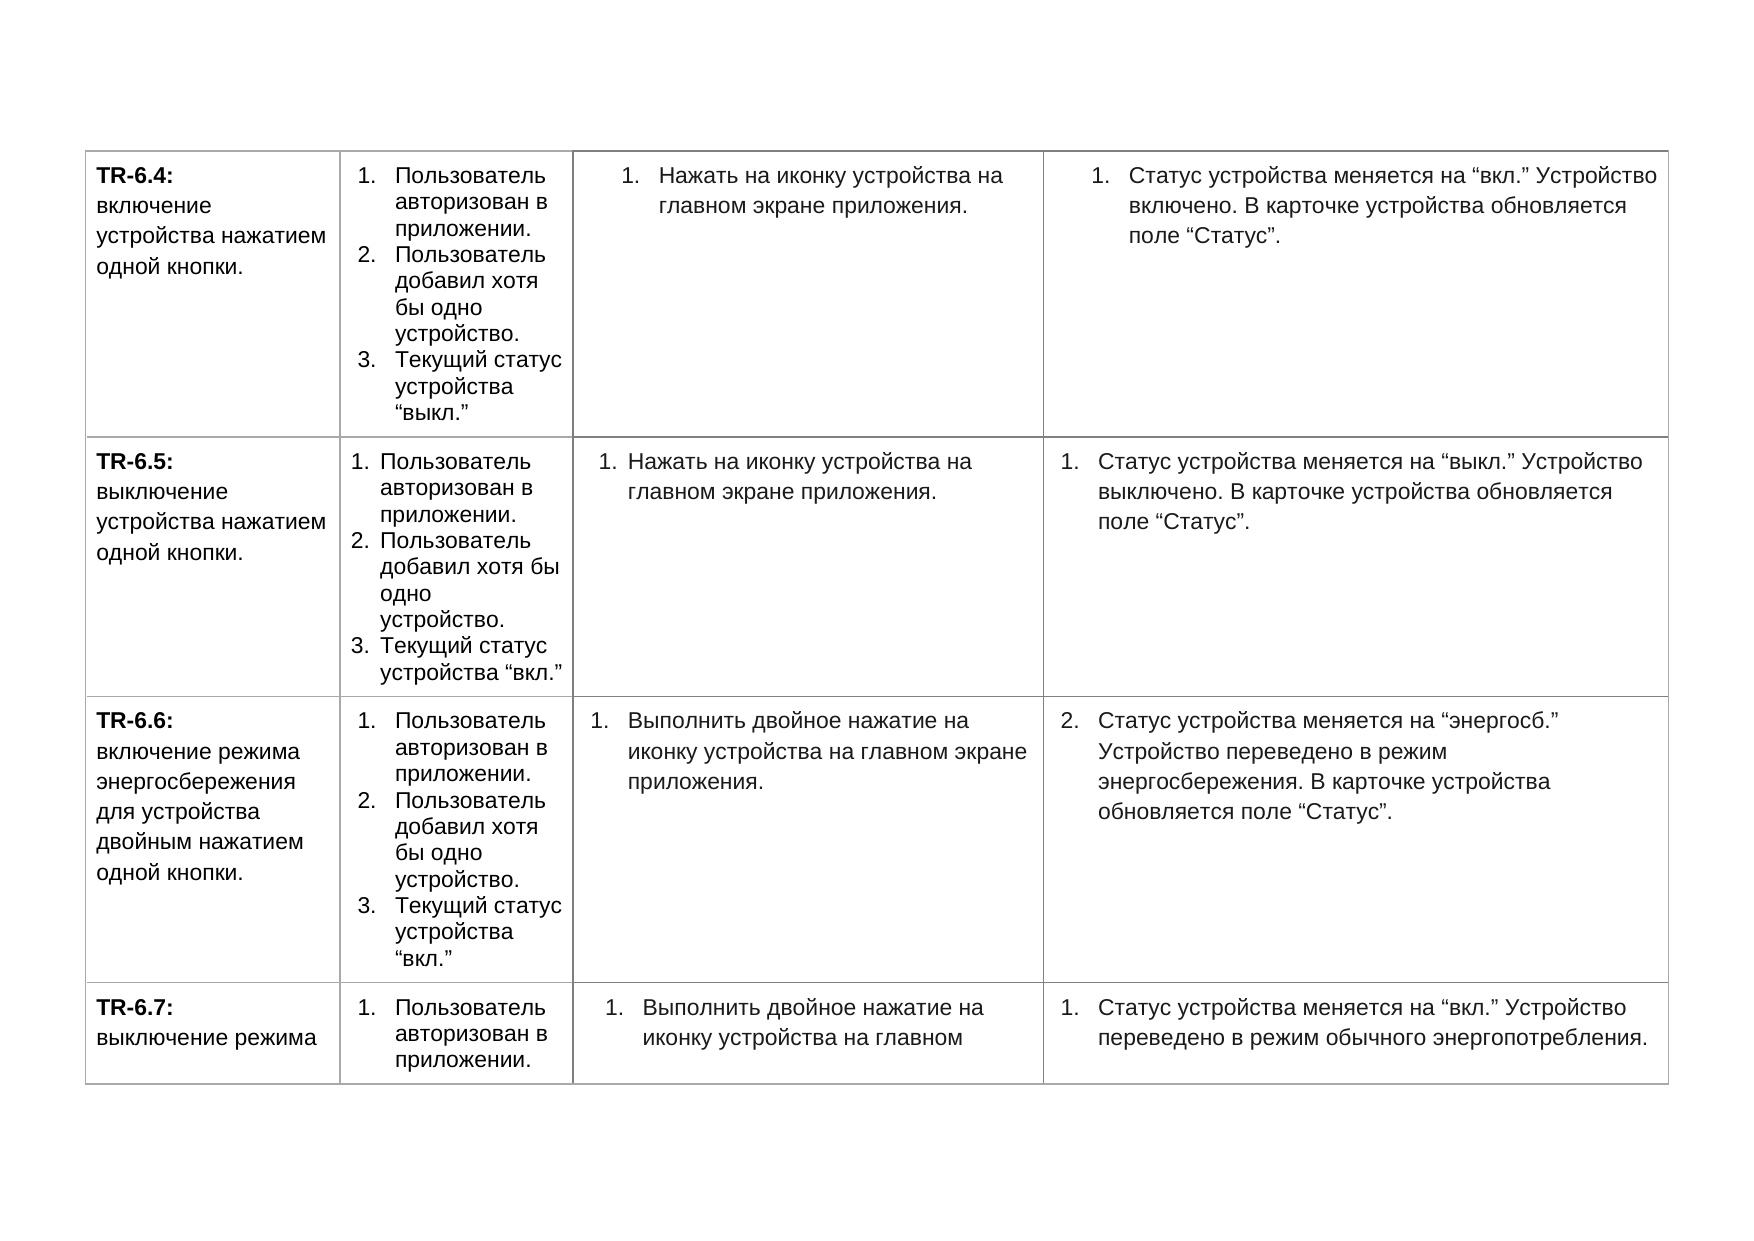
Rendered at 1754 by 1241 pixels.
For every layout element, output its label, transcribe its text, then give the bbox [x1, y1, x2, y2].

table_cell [341, 983, 572, 1083]
table_cell Статус устройства меняется на “энергосб.” Устройство переведено в режим энергосбережения. В карточке устройства обновляется поле “Статус”. [1044, 697, 1668, 981]
table_cell Выполнить двойное нажатие на иконку устройства на главном экране приложения. [574, 697, 1043, 981]
table_cell TR-6.6: включение режима энергосбережения для устройства двойным нажатием одной кнопки. [86, 697, 339, 981]
table_cell Нажать на иконку устройства на главном экране приложения. [574, 438, 1043, 696]
table_cell TR-6.4: включение устройства нажатием одной кнопки. [86, 152, 339, 436]
table_cell Статус устройства меняется на “вкл.” Устройство включено. В карточке устройства обновляется поле “Статус”. [1044, 152, 1668, 436]
table_cell TR-6.5: выключение устройства нажатием одной кнопки. [86, 437, 339, 696]
table_cell Пользователь авторизован в приложении. Пользователь добавил хотя бы одно устройство. Текущий статус устройства “выкл.” [341, 152, 572, 436]
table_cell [1044, 983, 1668, 1083]
table_cell Нажать на иконку устройства на главном экране приложения. [574, 152, 1043, 436]
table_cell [86, 983, 339, 1083]
table_cell Пользователь авторизован в приложении. Пользователь добавил хотя бы одно устройство. Текущий статус устройства “вкл.” [341, 697, 572, 981]
table_cell Пользователь авторизован в приложении. Пользователь добавил хотя бы одно устройство. Текущий статус устройства “вкл.” [341, 438, 572, 696]
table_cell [574, 983, 1043, 1083]
table_cell Статус устройства меняется на “выкл.” Устройство выключено. В карточке устройства обновляется поле “Статус”. [1044, 438, 1668, 696]
